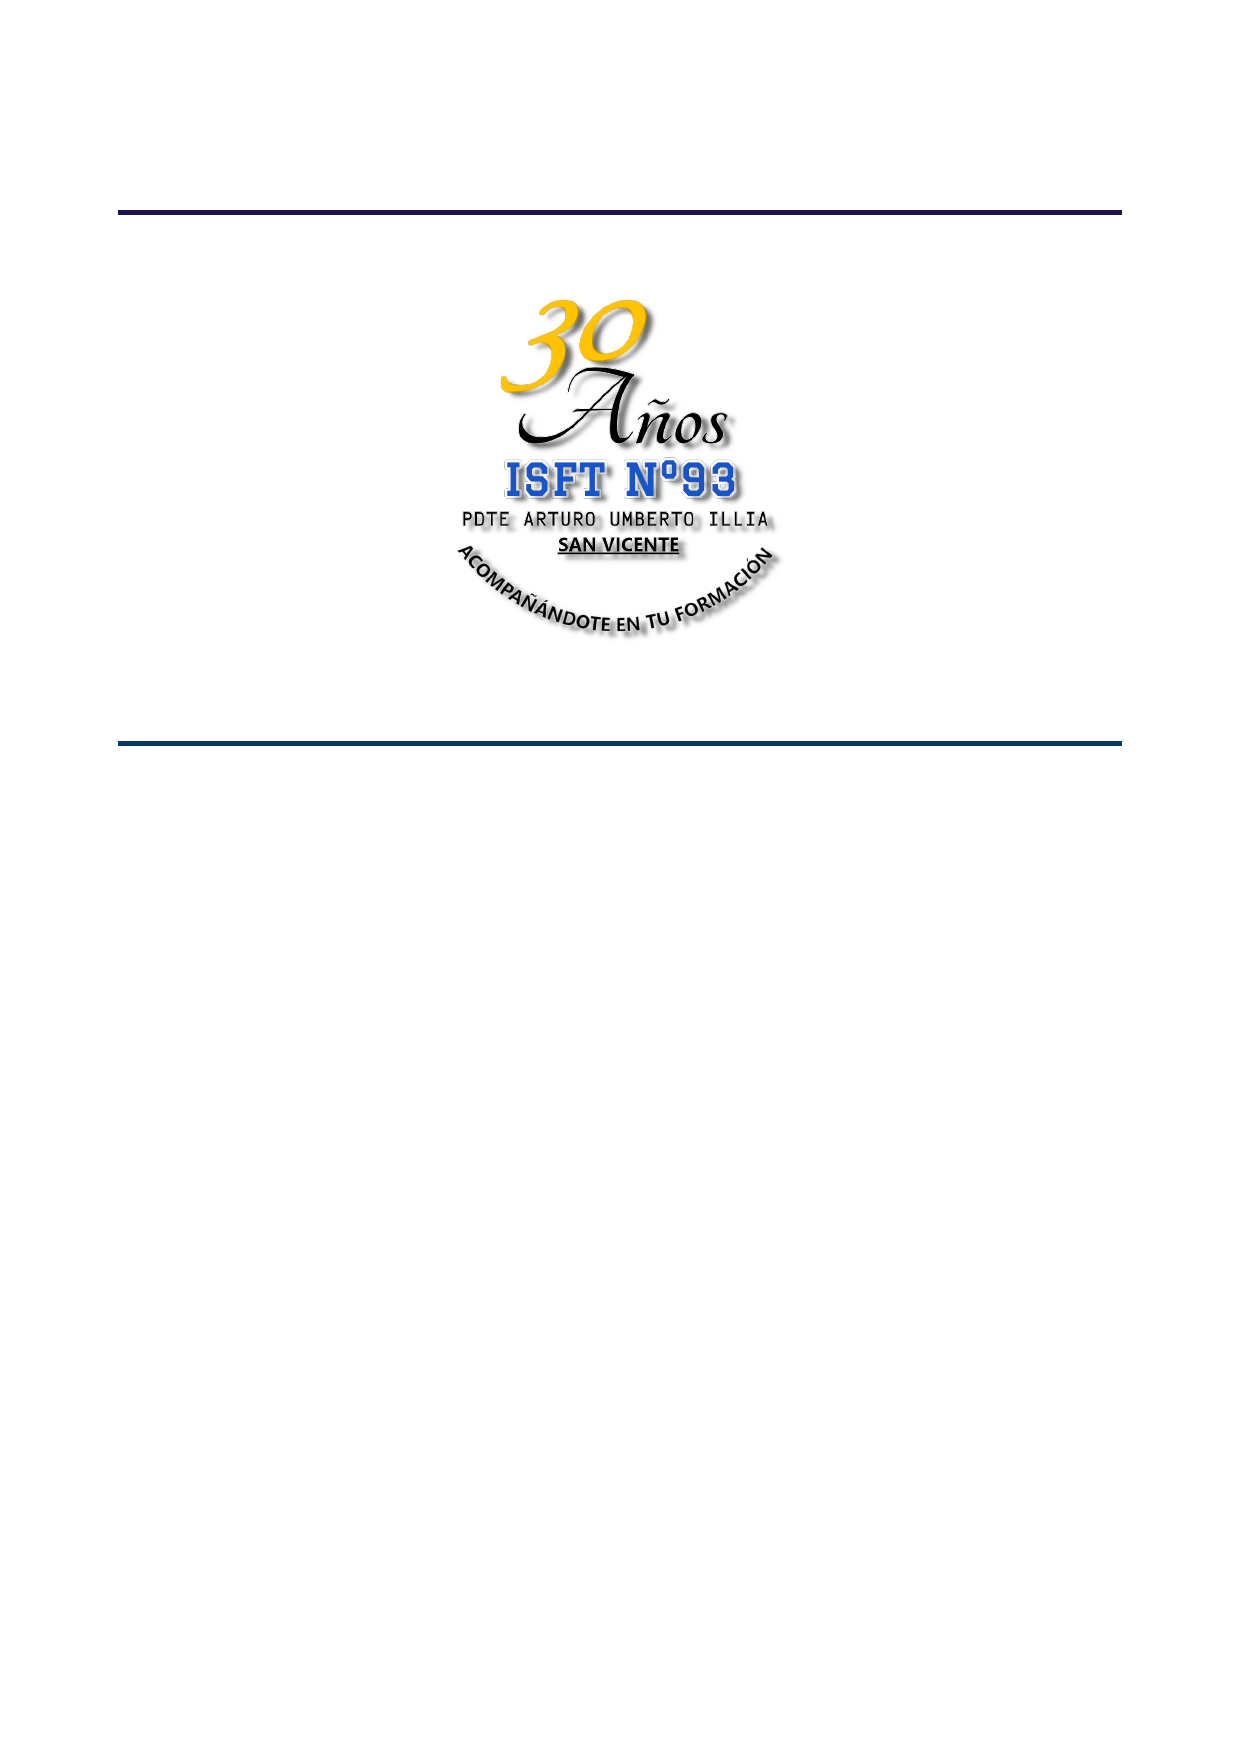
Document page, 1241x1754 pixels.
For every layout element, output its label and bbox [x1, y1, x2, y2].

picture [383, 236, 857, 709]
table_header [118, 215, 1122, 741]
